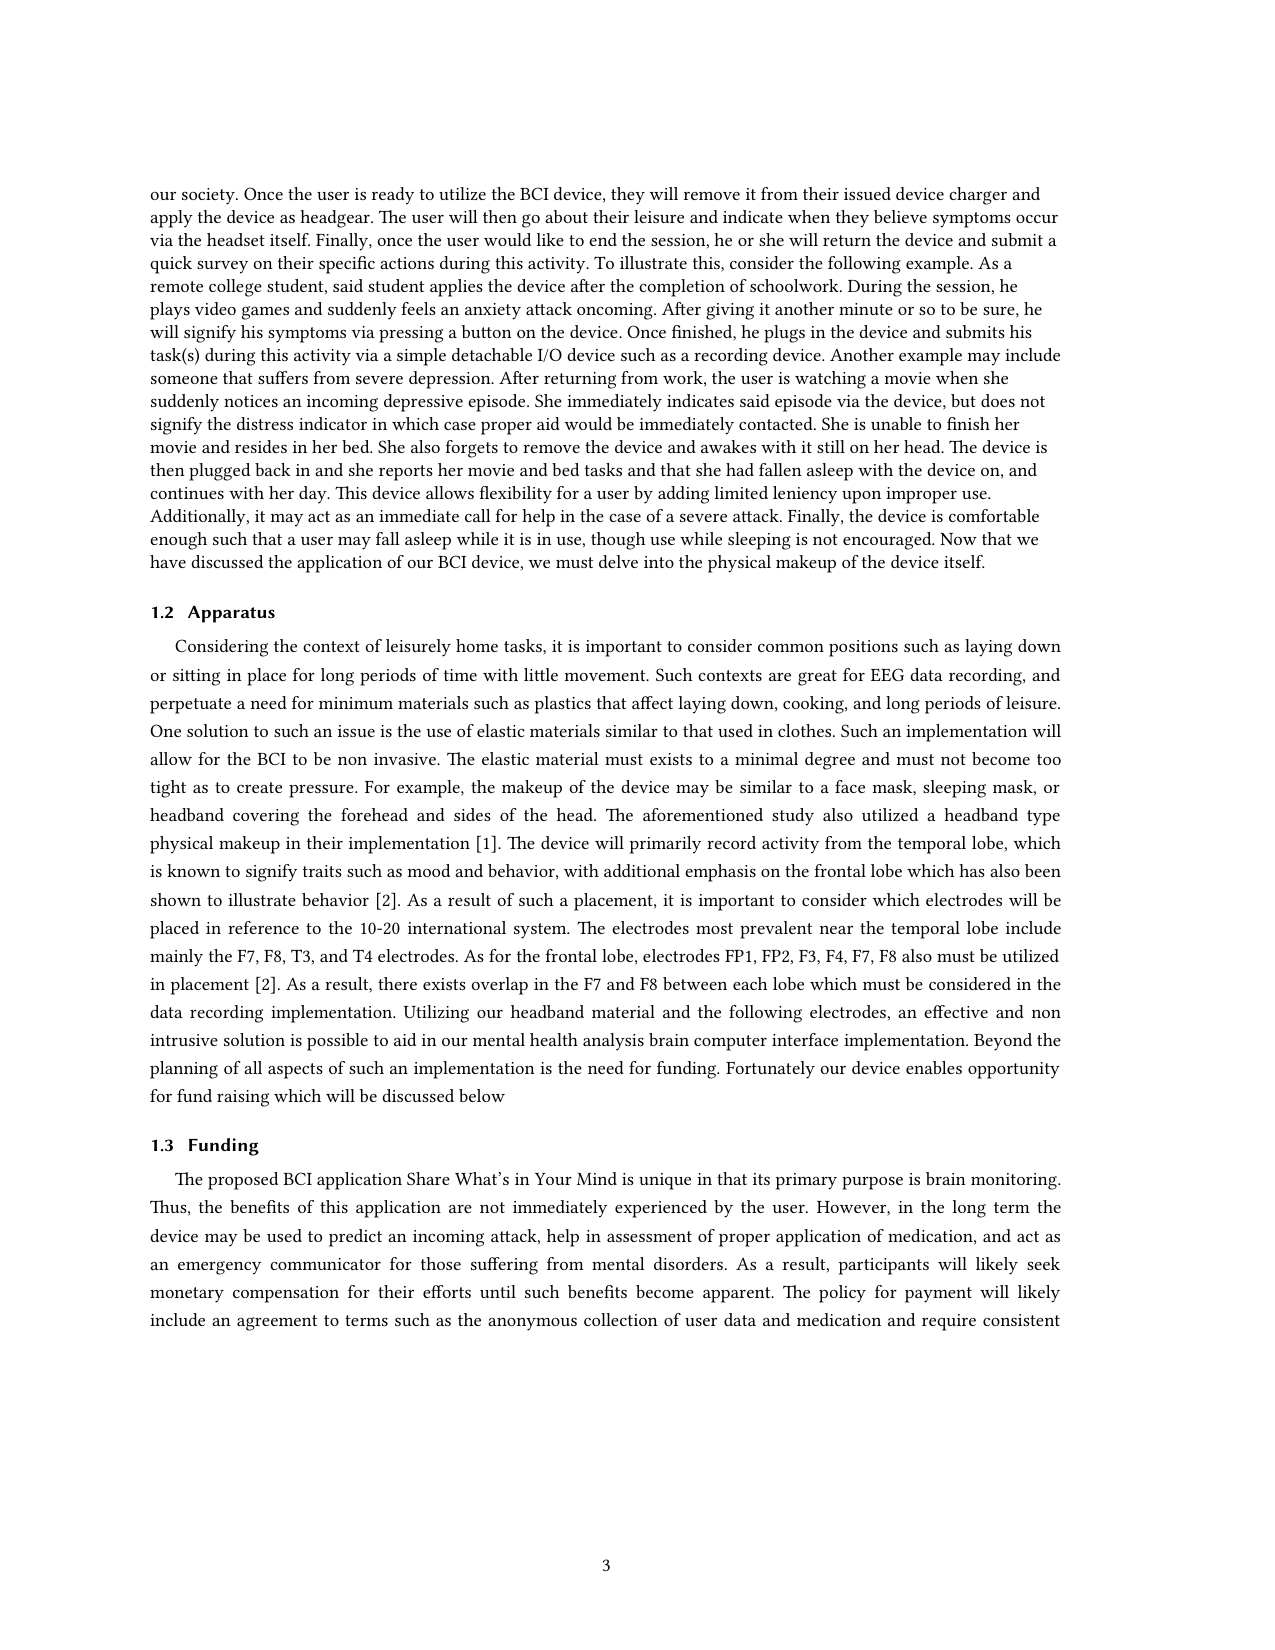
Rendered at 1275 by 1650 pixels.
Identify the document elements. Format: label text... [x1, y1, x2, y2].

text Considering the context of leisurely home tasks, it is important to consider common positions such as laying down or sitting in place for long periods of time with little movement. Such contexts are great for EEG data recording, and perpetuate a need for minimum materials such as plastics that affect laying down, cooking, and long periods of leisure. One solution to such an issue is the use of elastic materials similar to that used in clothes. Such an implementation will allow for the BCI to be non invasive. The elastic material must exists to a minimal degree and must not become too tight as to create pressure. For example, the makeup of the device may be similar to a face mask, sleeping mask, or headband covering the forehead and sides of the head. The aforementioned study also utilized a headband type physical makeup in their implementation [1]. The device will primarily record activity from the temporal lobe, which is known to signify traits such as mood and behavior, with additional emphasis on the frontal lobe which has also been shown to illustrate behavior [2]. As a result of such a placement, it is important to consider which electrodes will be placed in reference to the 10-20 international system. The electrodes most prevalent near the temporal lobe include mainly the F7, F8, T3, and T4 electrodes. As for the frontal lobe, electrodes FP1, FP2, F3, F4, F7, F8 also must be utilized in placement [2]. As a result, there exists overlap in the F7 and F8 between each lobe which must be considered in the data recording implementation. Utilizing our headband material and the following electrodes, an effective and non intrusive solution is possible to aid in our mental health analysis brain computer interface implementation. Beyond the planning of all aspects of such an implementation is the need for funding. Fortunately our device enables opportunity for fund raising which will be discussed below [150, 629, 1062, 1107]
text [150, 1162, 1062, 1331]
text Funding [150, 1132, 1062, 1156]
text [150, 183, 1062, 573]
text Apparatus [150, 600, 1062, 623]
